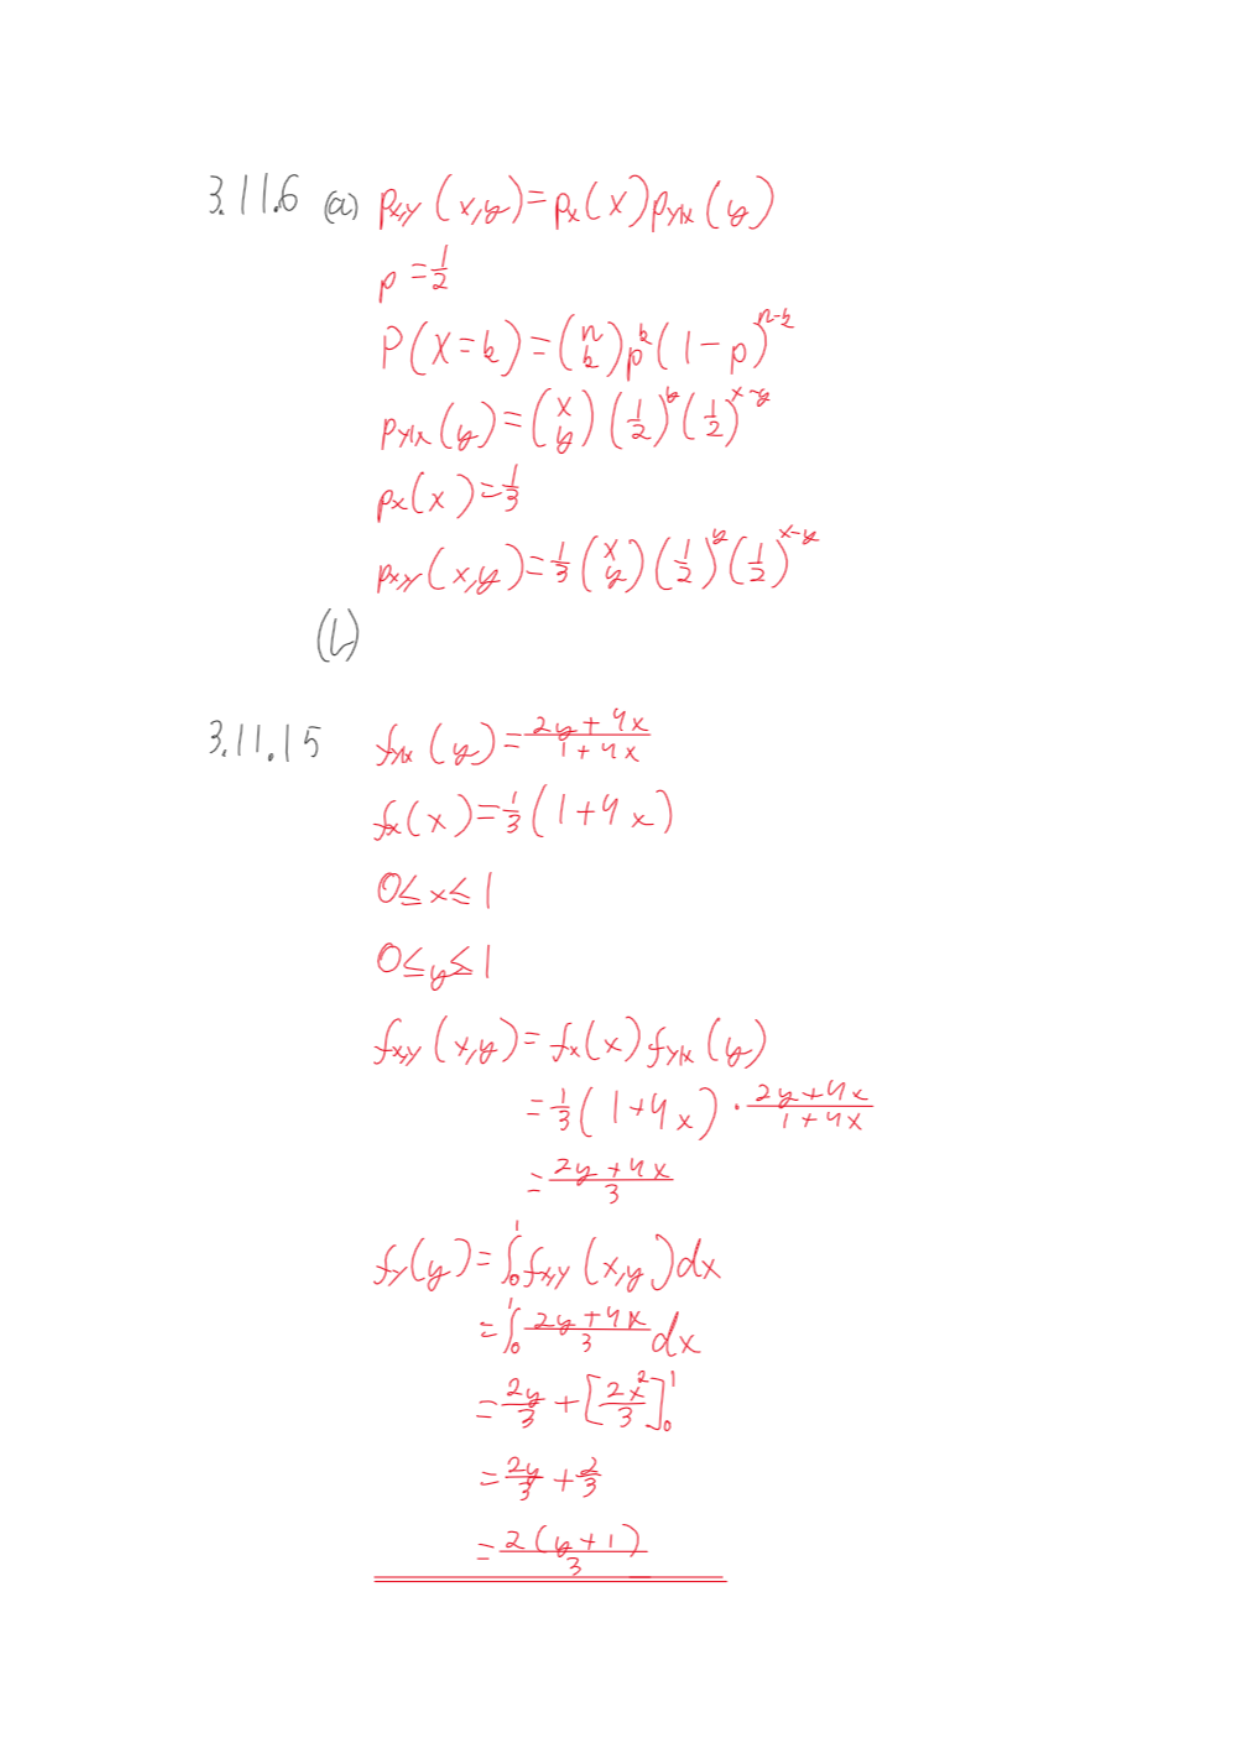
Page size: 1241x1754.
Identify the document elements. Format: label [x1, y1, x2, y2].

picture [147, 147, 944, 1607]
